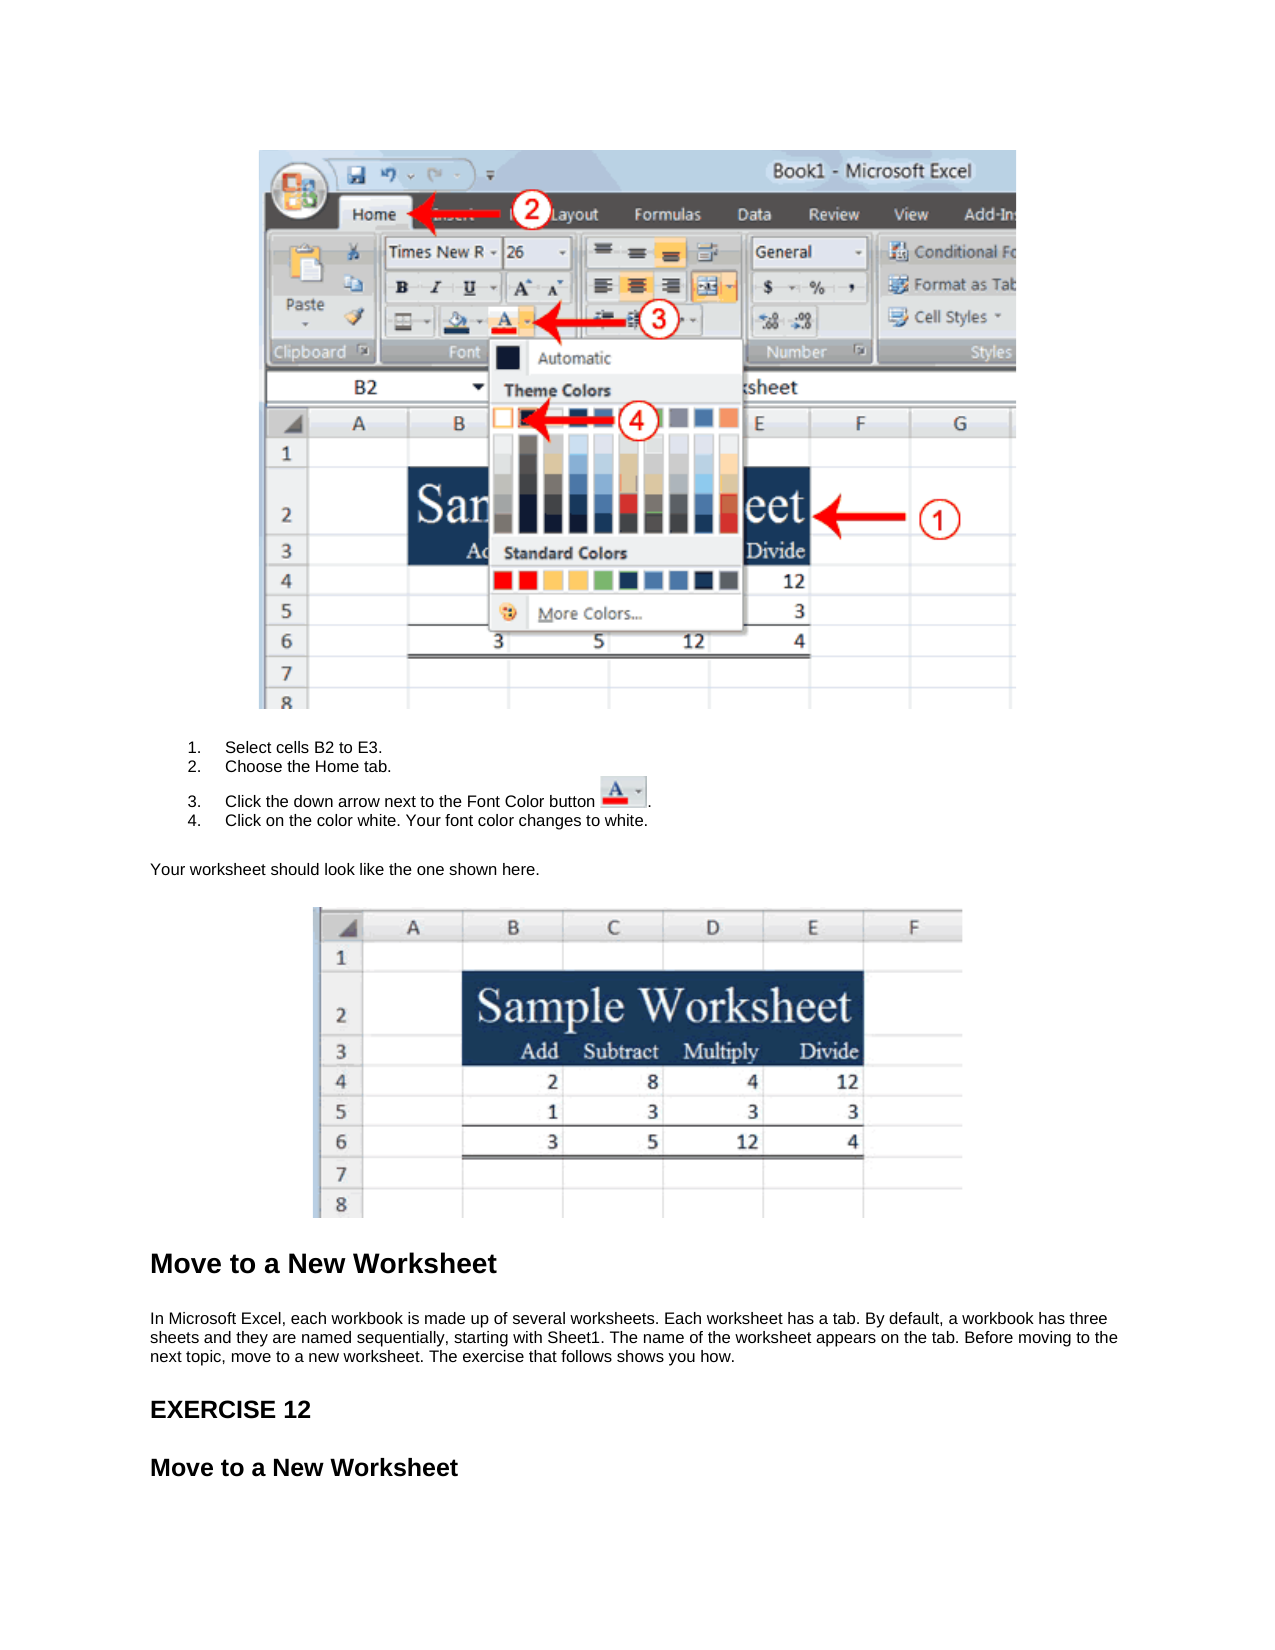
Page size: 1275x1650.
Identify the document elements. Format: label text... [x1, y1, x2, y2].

text Your worksheet should look like the one shown here. [150, 859, 1125, 879]
text In Microsoft Excel, each workbook is made up of several worksheets. Each worksheet has a tab. By default, a workbook has three sheets and they are named sequentially, starting with Sheet1. The name of the worksheet appears on the tab. Before moving to the next topic, move to a new worksheet. The exercise that follows shows you how. [150, 1308, 1125, 1366]
text EXERCISE 12 [150, 1395, 1125, 1424]
list Click the down arrow next to the Font Color button . [187, 776, 1125, 811]
picture [258, 150, 1017, 709]
picture [312, 907, 963, 1218]
picture [600, 776, 647, 808]
list Choose the Home tab. [187, 757, 1125, 776]
text Move to a New Worksheet [150, 1453, 1125, 1482]
list Select cells B2 to E3. [187, 738, 1125, 757]
text Move to a New Worksheet [150, 1247, 1125, 1279]
list Click on the color white. Your font color changes to white. [187, 811, 1125, 830]
